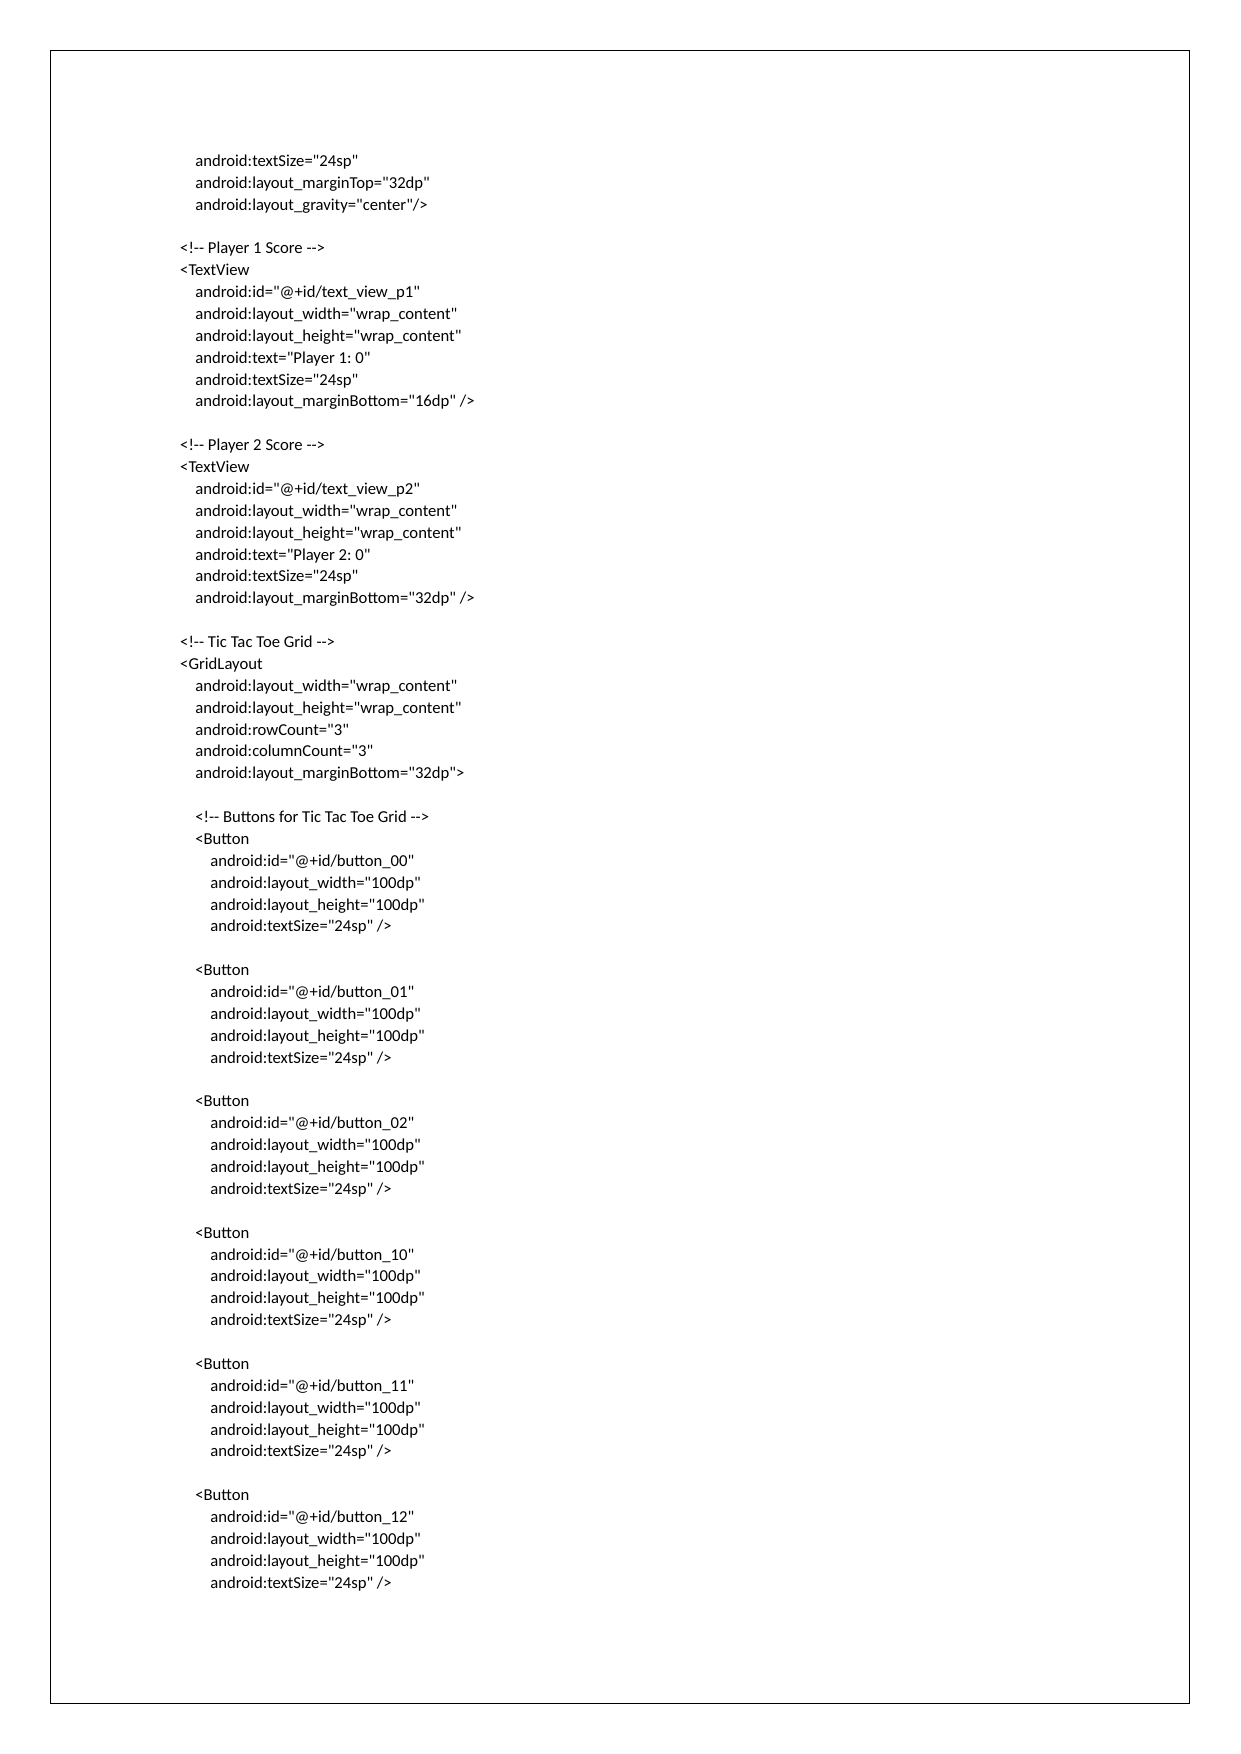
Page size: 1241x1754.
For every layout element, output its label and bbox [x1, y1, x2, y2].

text [150, 150, 1090, 1592]
